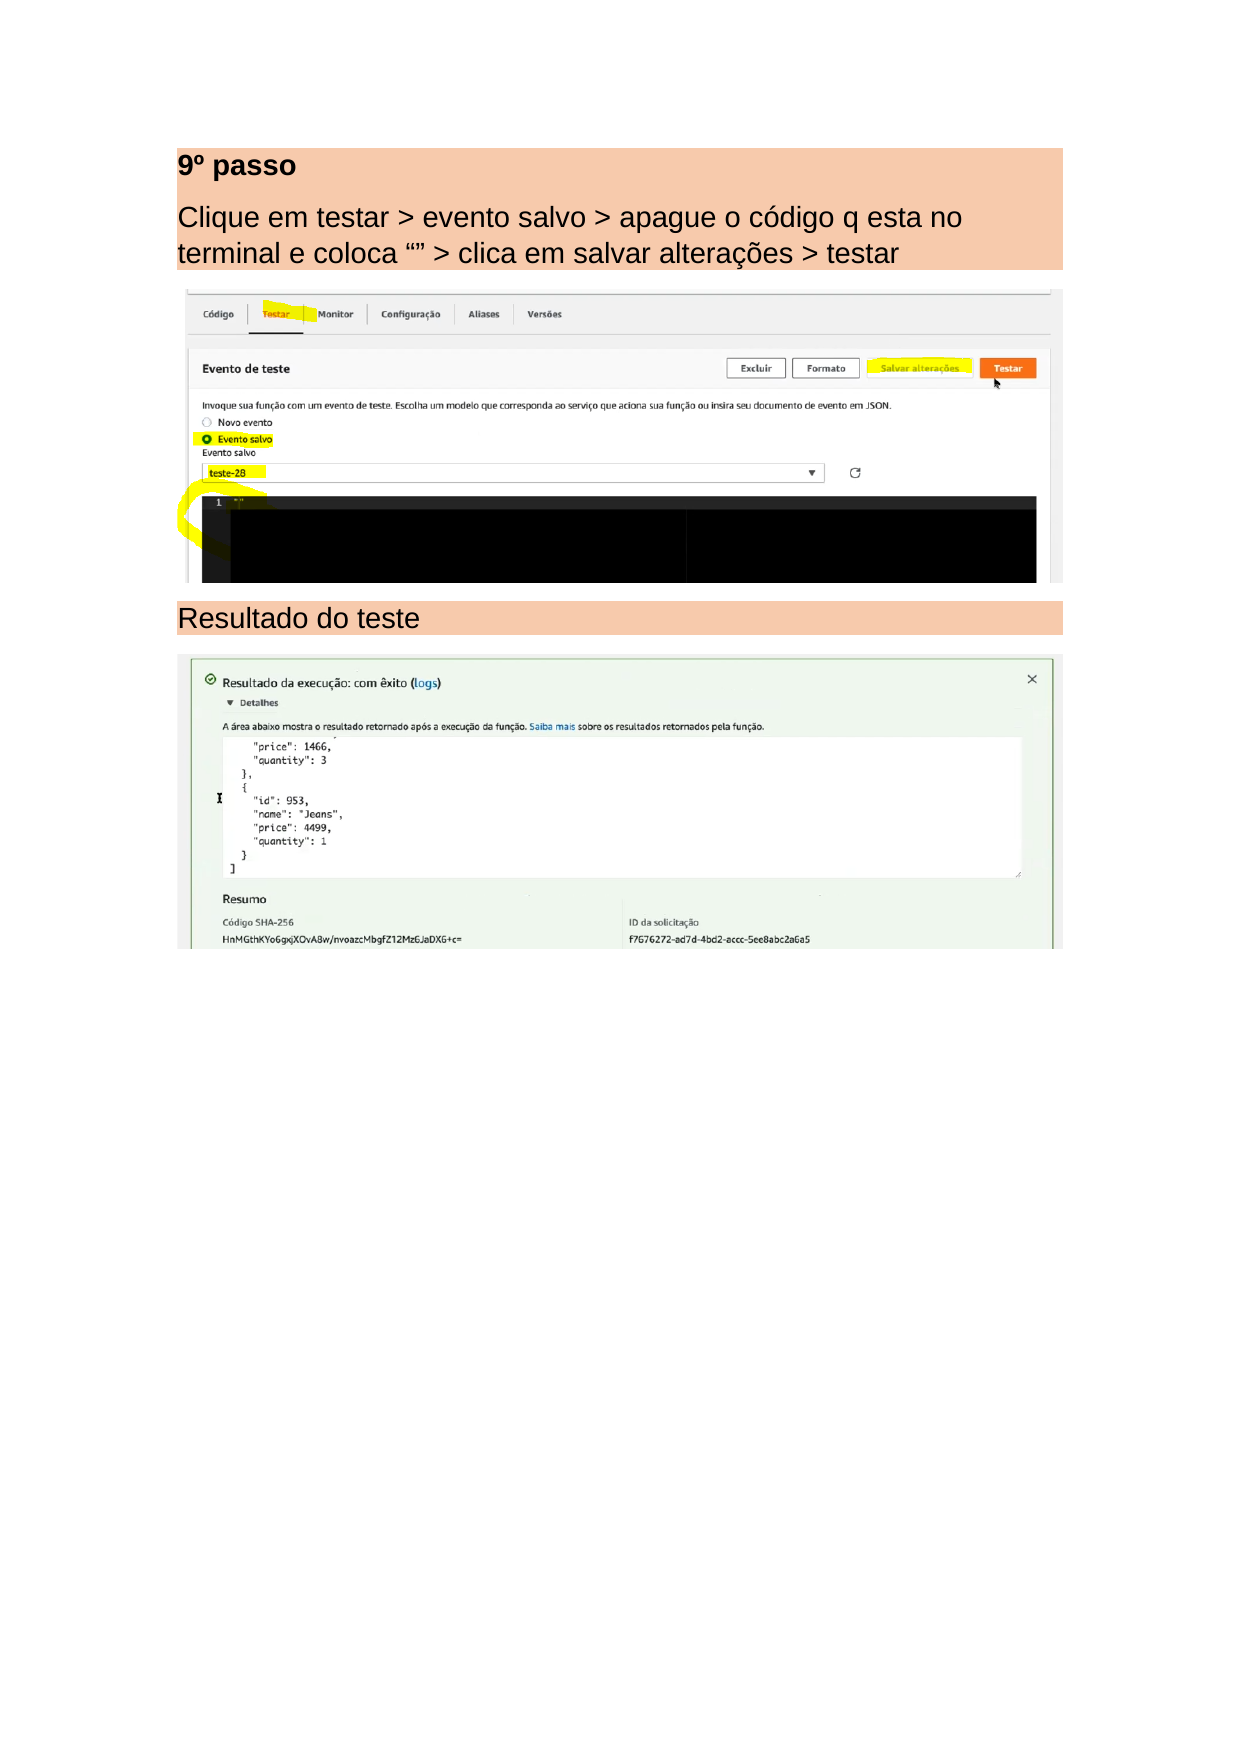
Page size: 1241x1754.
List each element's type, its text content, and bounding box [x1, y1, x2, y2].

picture [177, 654, 1063, 949]
text Clique em testar > evento salvo > apague o código q esta no terminal e coloca “” > clica em salvar alterações > testar [177, 200, 1063, 270]
text Resultado do teste [177, 601, 1063, 635]
picture [177, 289, 1063, 583]
text 9º passo [177, 148, 1063, 181]
